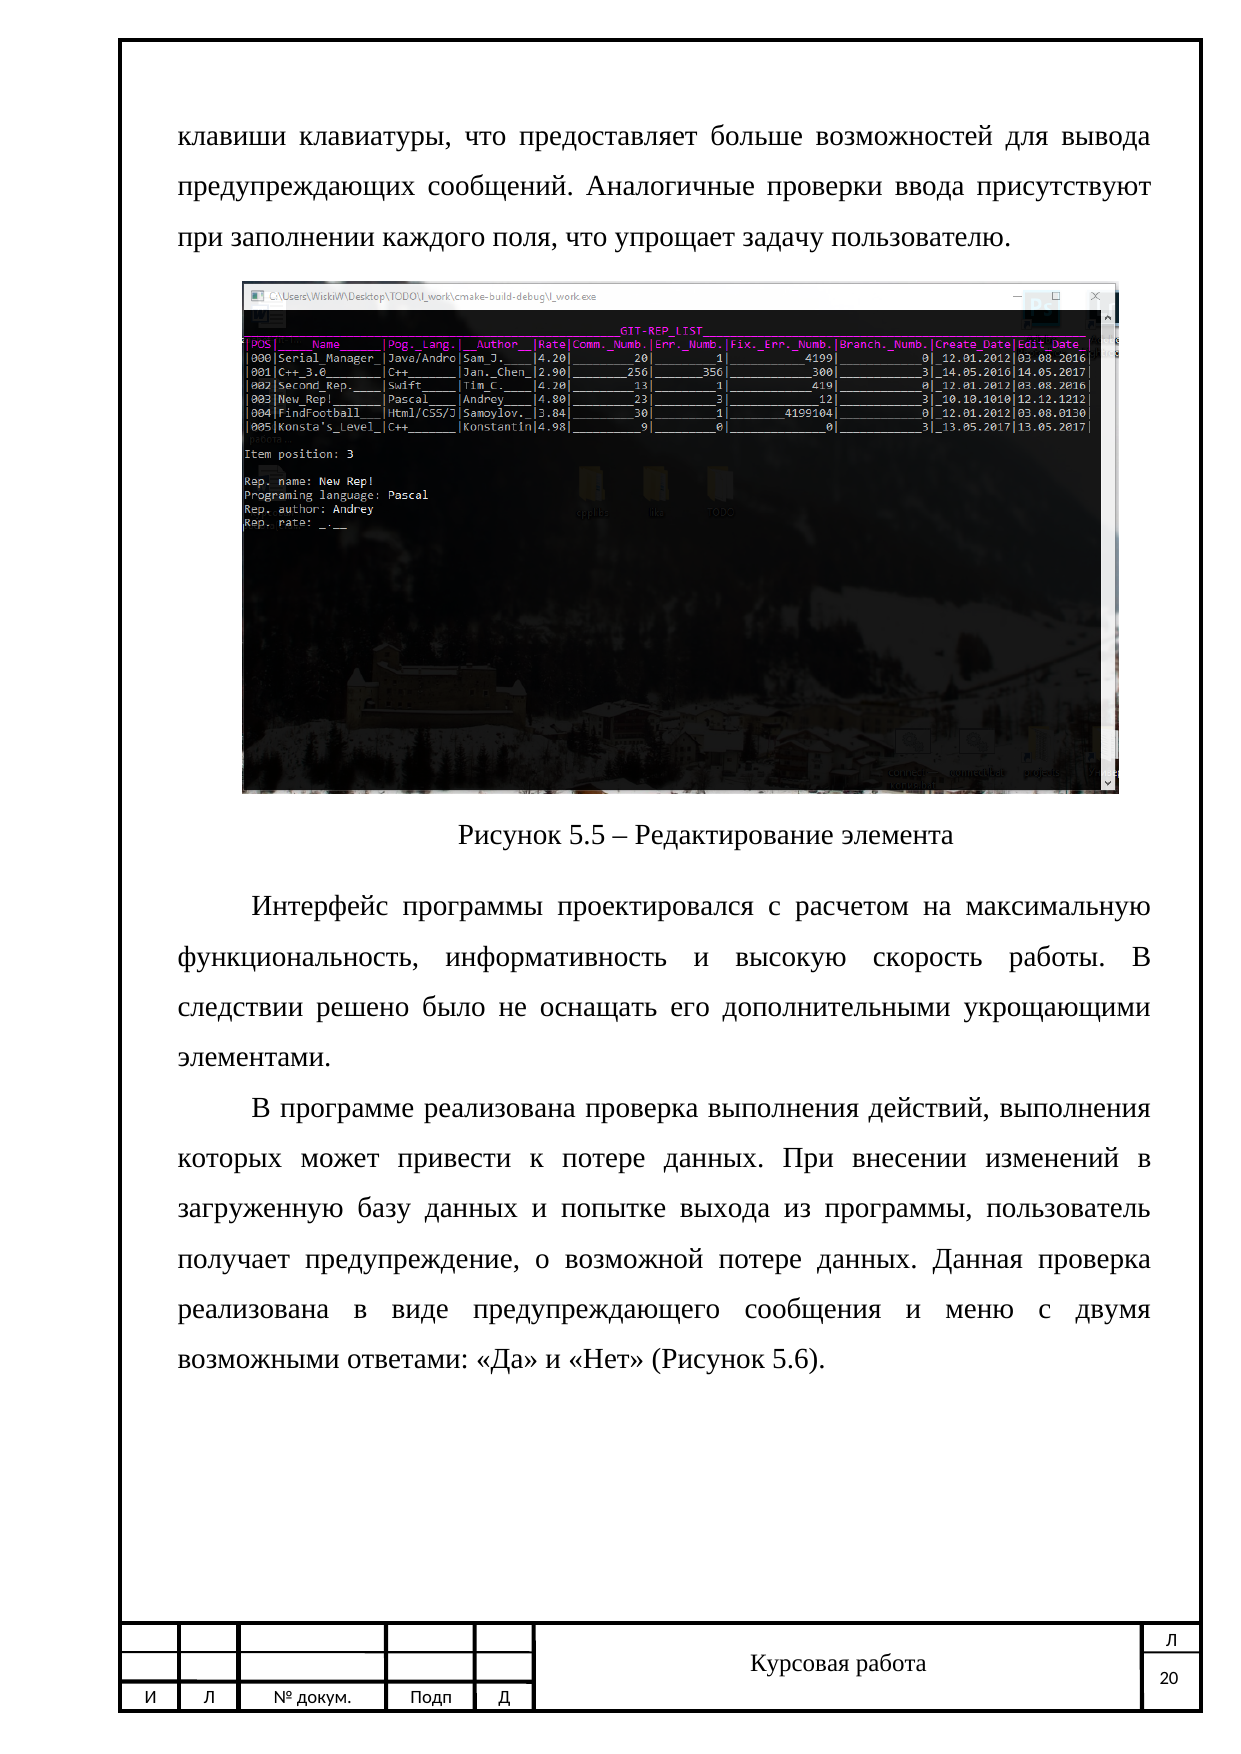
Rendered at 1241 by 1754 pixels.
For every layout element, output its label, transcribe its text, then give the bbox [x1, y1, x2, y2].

picture [242, 281, 1119, 794]
text Рисунок 5.5 – Редактирование элемента [192, 817, 1143, 851]
list Интерфейс программы проектировался с расчетом на максимальную функциональность, информативность и высокую скорость работы. В следствии решено было не оснащать его дополнительными укрощающими элементами. [177, 888, 1152, 1073]
list клавиши клавиатуры, что предоставляет больше возможностей для вывода предупреждающих сообщений. Аналогичные проверки ввода присутствуют при заполнении каждого поля, что упрощает задачу пользователю. [177, 118, 1152, 252]
list В программе реализована проверка выполнения действий, выполнения которых может привести к потере данных. При внесении изменений в загруженную базу данных и попытке выхода из программы, пользователь получает предупреждение, о возможной потере данных. Данная проверка реализована в виде предупреждающего сообщения и меню с двумя возможными ответами: «Да» и «Нет» (Рисунок 5.6). [177, 1090, 1152, 1375]
